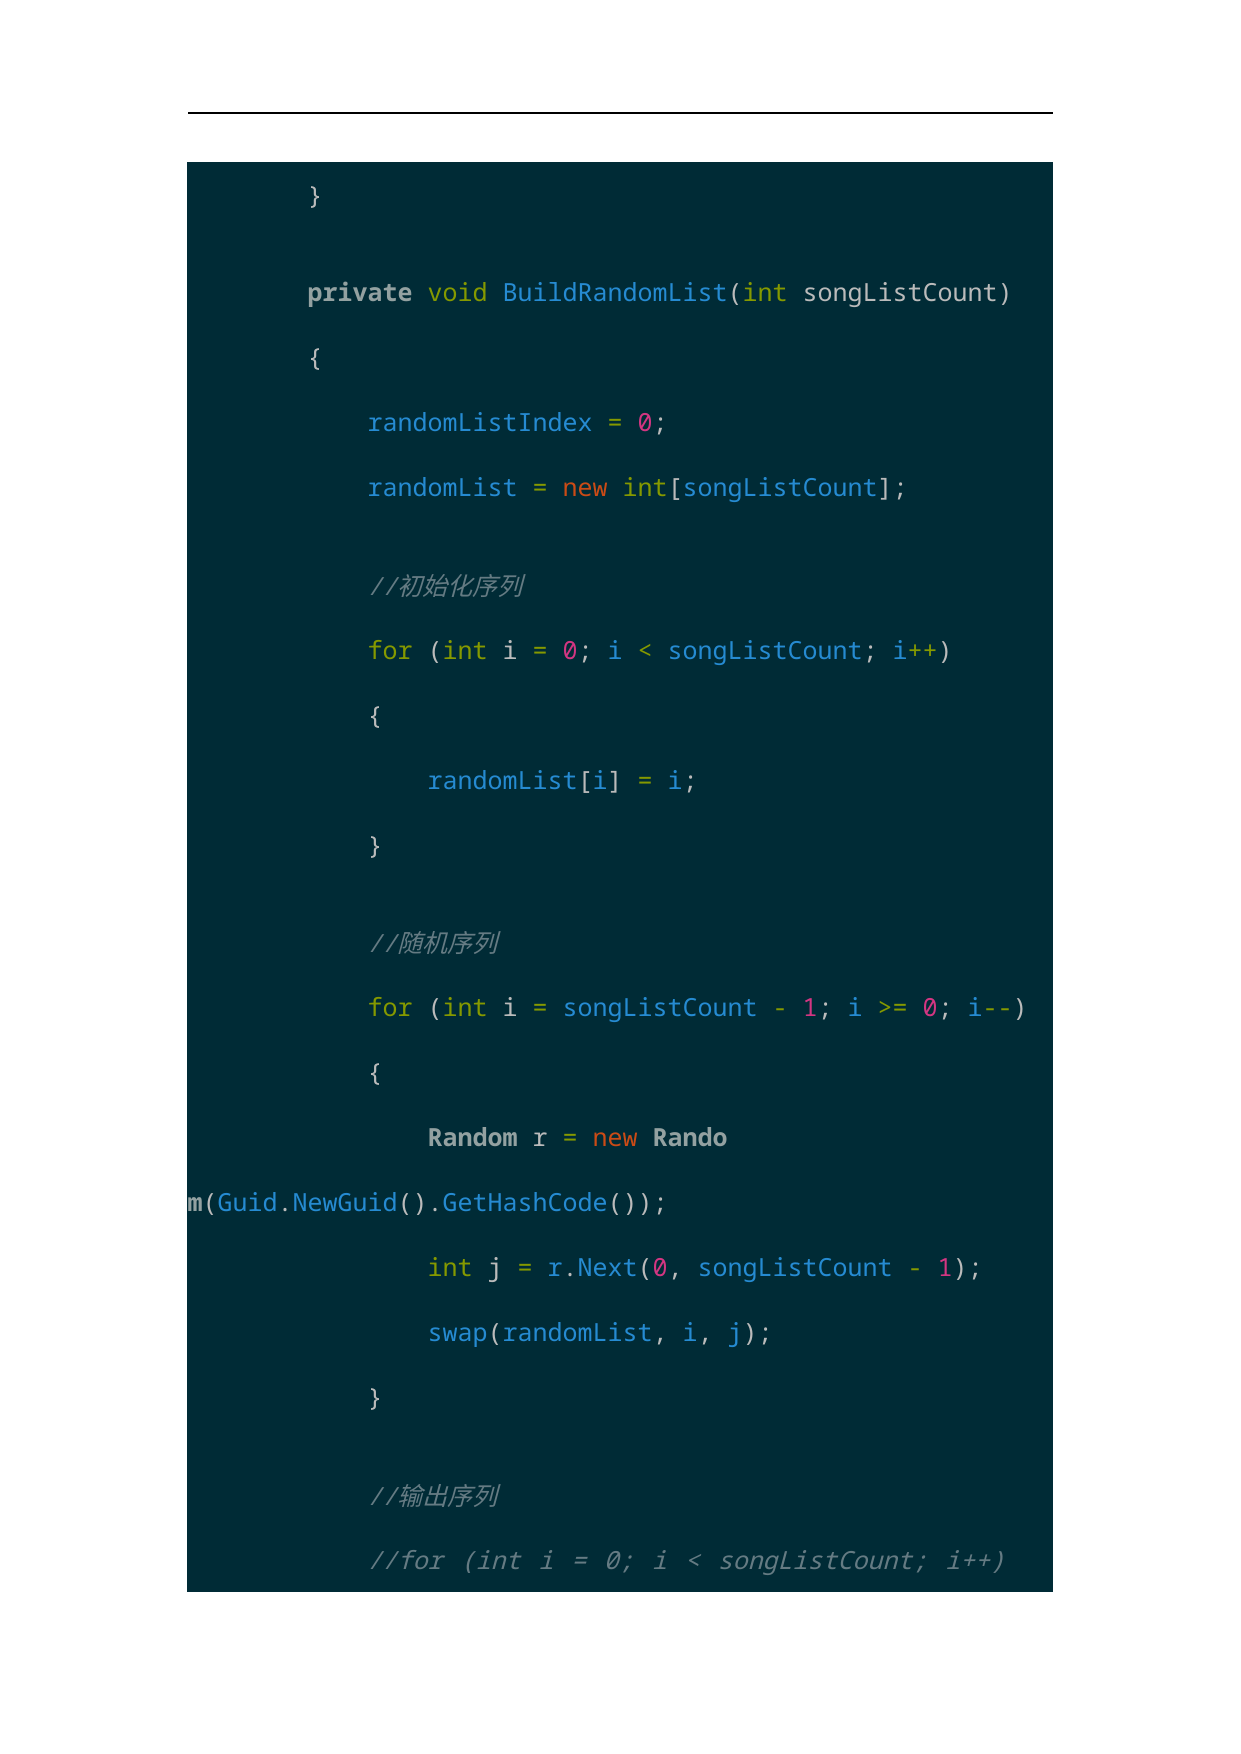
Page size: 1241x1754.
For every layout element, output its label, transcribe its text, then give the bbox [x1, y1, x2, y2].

text } [187, 1364, 1053, 1429]
text } [187, 812, 1053, 877]
text int j = r.Next(0, songListCount - 1); [187, 1234, 1053, 1299]
text { [187, 682, 1053, 747]
text //随机序列 [187, 909, 1053, 974]
text { [187, 324, 1053, 389]
text } [187, 162, 1053, 227]
text //输出序列 [187, 1462, 1053, 1527]
text for (int i = 0; i < songListCount; i++) [187, 617, 1053, 682]
text for (int i = songListCount - 1; i >= 0; i--) [187, 974, 1053, 1039]
text swap(randomList, i, j); [187, 1299, 1053, 1364]
text randomList[i] = i; [187, 747, 1053, 812]
text //初始化序列 [187, 552, 1053, 617]
text { [187, 1039, 1053, 1104]
text randomListIndex = 0; [187, 389, 1053, 454]
text //for (int i = 0; i < songListCount; i++) [187, 1527, 1053, 1592]
text Random r = new Random(Guid.NewGuid().GetHashCode()); [187, 1104, 1053, 1234]
text randomList = new int[songListCount]; [187, 454, 1053, 519]
text private void BuildRandomList(int songListCount) [187, 259, 1053, 324]
